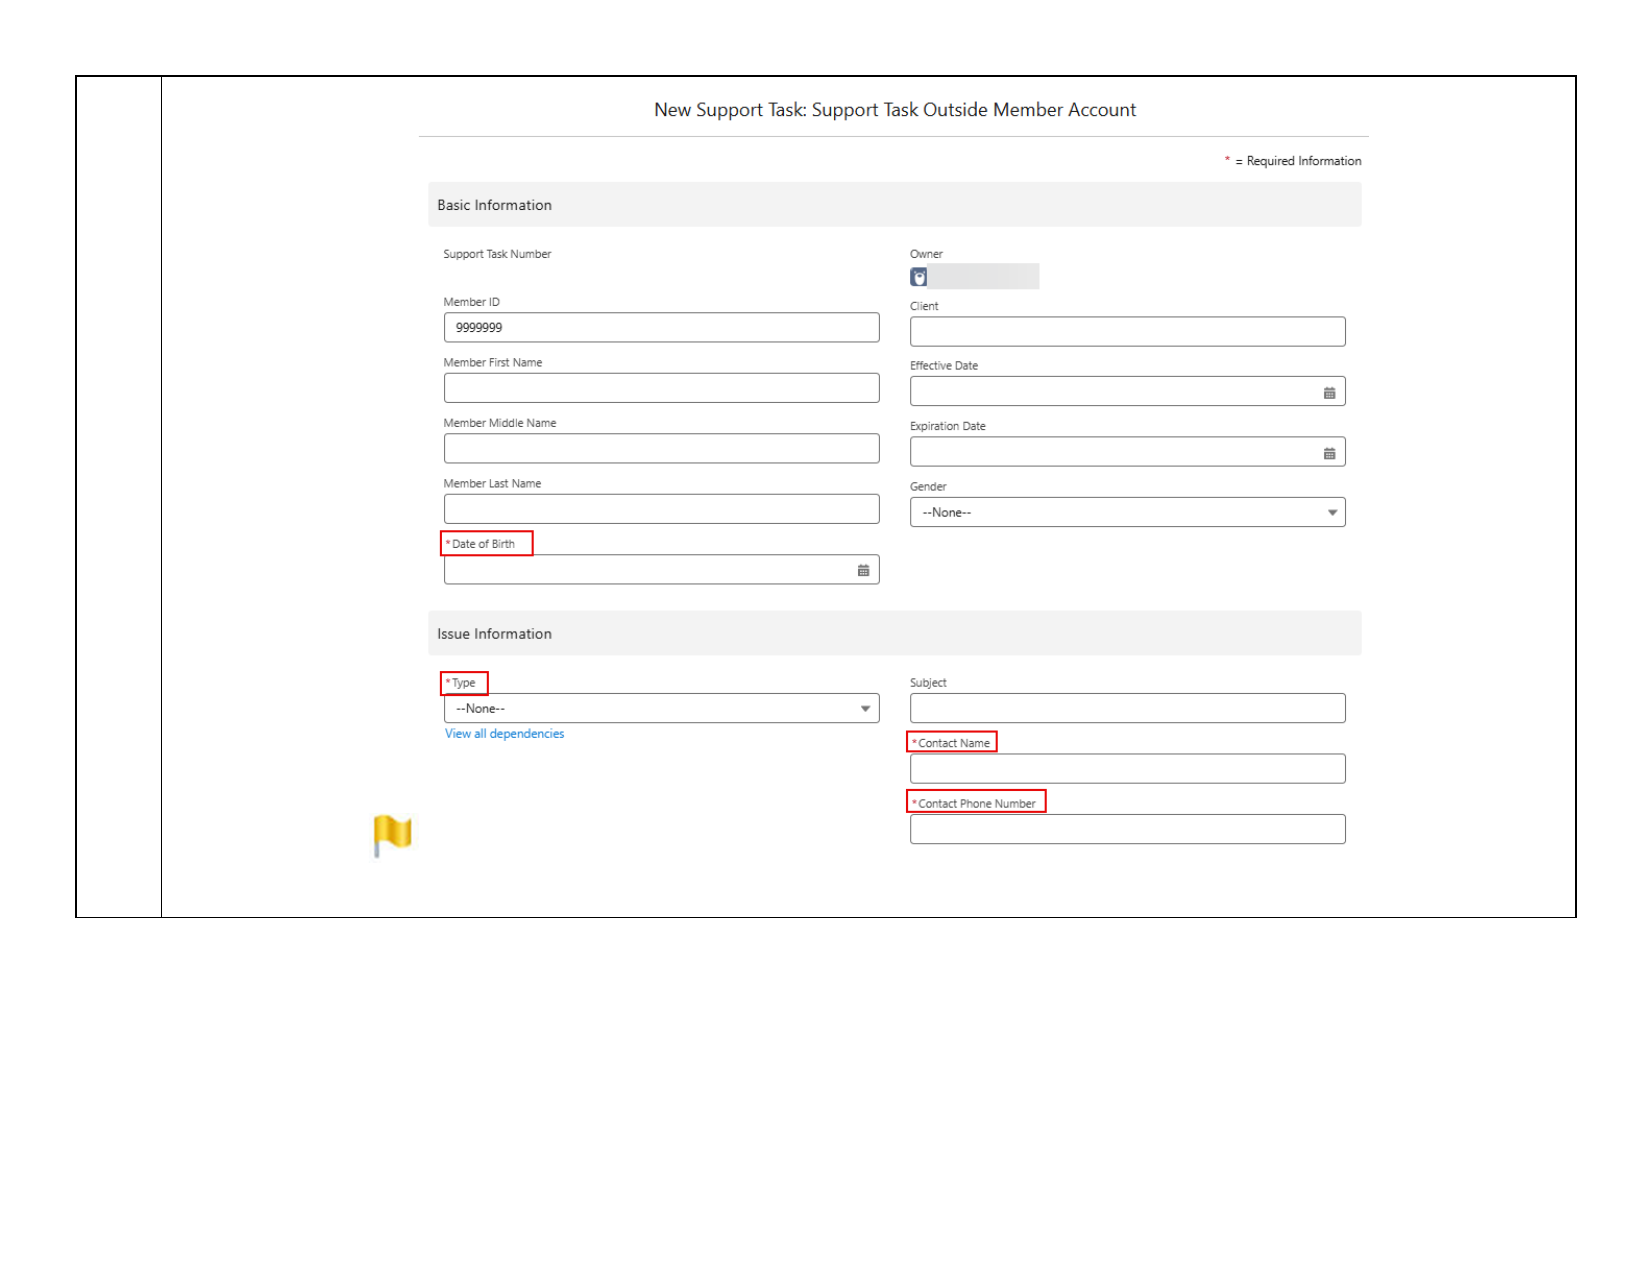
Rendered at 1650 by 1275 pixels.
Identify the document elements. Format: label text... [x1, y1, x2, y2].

picture [368, 89, 1369, 863]
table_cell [162, 77, 1575, 917]
table_cell 4 [77, 77, 161, 917]
